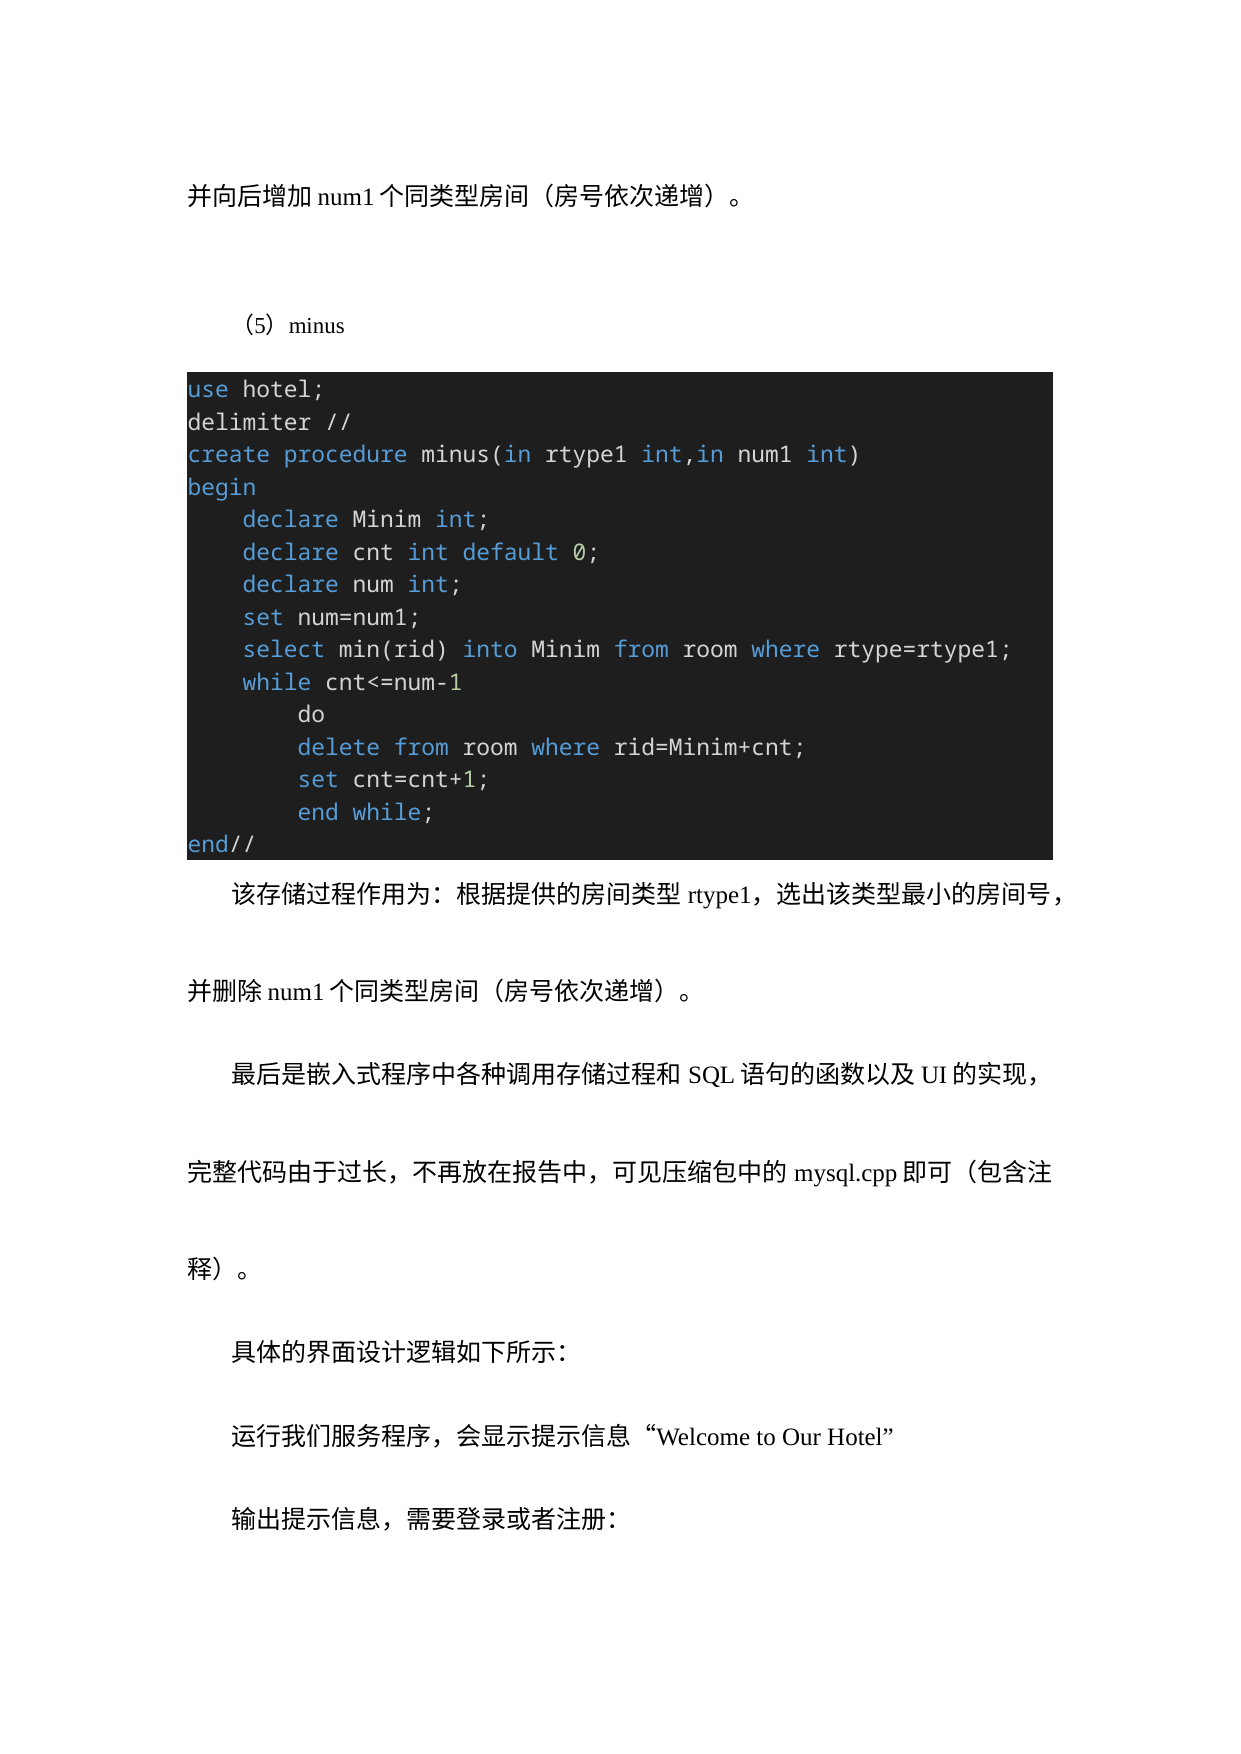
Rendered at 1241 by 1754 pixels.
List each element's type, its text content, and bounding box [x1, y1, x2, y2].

text 具体的界面设计逻辑如下所示： [187, 1318, 1053, 1383]
text declare cnt int default 0; [187, 535, 1053, 567]
text use hotel; [187, 372, 1053, 405]
text delete from room where rid=Minim+cnt; [187, 730, 1053, 762]
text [187, 162, 1053, 227]
text 运行我们服务程序，会显示提示信息“Welcome to Our Hotel” [187, 1402, 1053, 1467]
list （5）minus [231, 291, 1053, 356]
text set cnt=cnt+1; [187, 762, 1053, 795]
text 输出提示信息，需要登录或者注册： [187, 1485, 1053, 1550]
text end while; [187, 795, 1053, 827]
text do [187, 697, 1053, 730]
text declare Minim int; [187, 502, 1053, 535]
text declare num int; [187, 567, 1053, 600]
text select min(rid) into Minim from room where rtype=rtype1; [187, 632, 1053, 665]
text while cnt<=num-1 [187, 665, 1053, 697]
text end// [187, 827, 1053, 860]
text 该存储过程作用为：根据提供的房间类型rtype1，选出该类型最小的房间号，并删除num1个同类型房间（房号依次递增）。 [187, 860, 1053, 1022]
text create procedure minus(in rtype1 int,in num1 int) [187, 437, 1053, 470]
text 最后是嵌入式程序中各种调用存储过程和SQL语句的函数以及UI的实现，完整代码由于过长，不再放在报告中，可见压缩包中的mysql.cpp即可（包含注释）。 [187, 1040, 1053, 1300]
text delimiter // [187, 405, 1053, 437]
text set num=num1; [187, 600, 1053, 632]
text begin [187, 470, 1053, 502]
